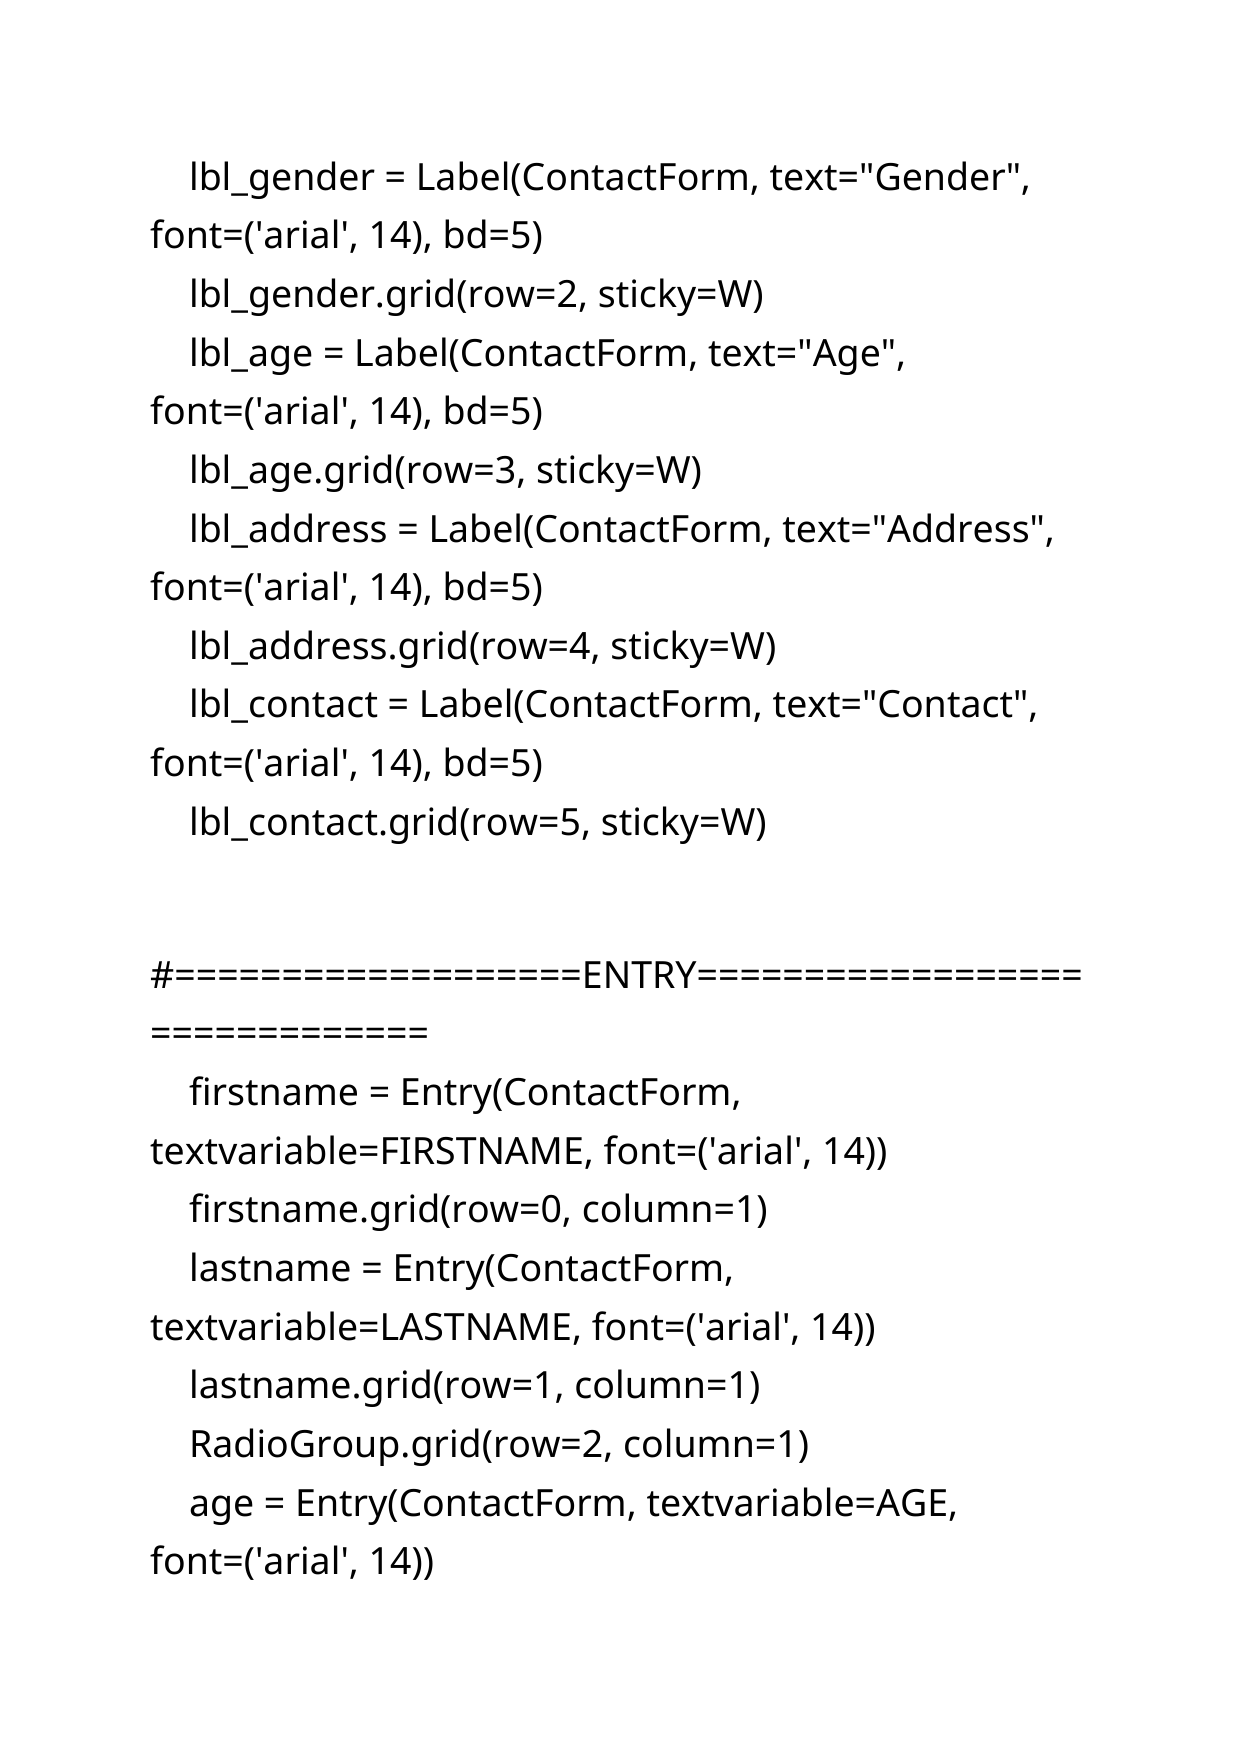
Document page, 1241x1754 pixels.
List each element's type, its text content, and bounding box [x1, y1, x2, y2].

text firstname = Entry(ContactForm, textvariable=FIRSTNAME, font=('arial', 14)) [150, 1065, 1090, 1175]
text lbl_age.grid(row=3, sticky=W) [150, 443, 1090, 494]
text RadioGroup.grid(row=2, column=1) [150, 1417, 1090, 1468]
text firstname.grid(row=0, column=1) [150, 1183, 1090, 1234]
text lastname.grid(row=1, column=1) [150, 1358, 1090, 1409]
text lbl_age = Label(ContactForm, text="Age", font=('arial', 14), bd=5) [150, 326, 1090, 436]
text age = Entry(ContactForm, textvariable=AGE, font=('arial', 14)) [150, 1476, 1090, 1586]
text lbl_address.grid(row=4, sticky=W) [150, 619, 1090, 670]
text lbl_address = Label(ContactForm, text="Address", font=('arial', 14), bd=5) [150, 502, 1090, 612]
text lbl_gender = Label(ContactForm, text="Gender", font=('arial', 14), bd=5) [150, 150, 1090, 260]
text lastname = Entry(ContactForm, textvariable=LASTNAME, font=('arial', 14)) [150, 1241, 1090, 1351]
text #===================ENTRY=============================== [150, 912, 1090, 1058]
text lbl_contact.grid(row=5, sticky=W) [150, 795, 1090, 846]
text lbl_contact = Label(ContactForm, text="Contact", font=('arial', 14), bd=5) [150, 678, 1090, 787]
text lbl_gender.grid(row=2, sticky=W) [150, 267, 1090, 318]
